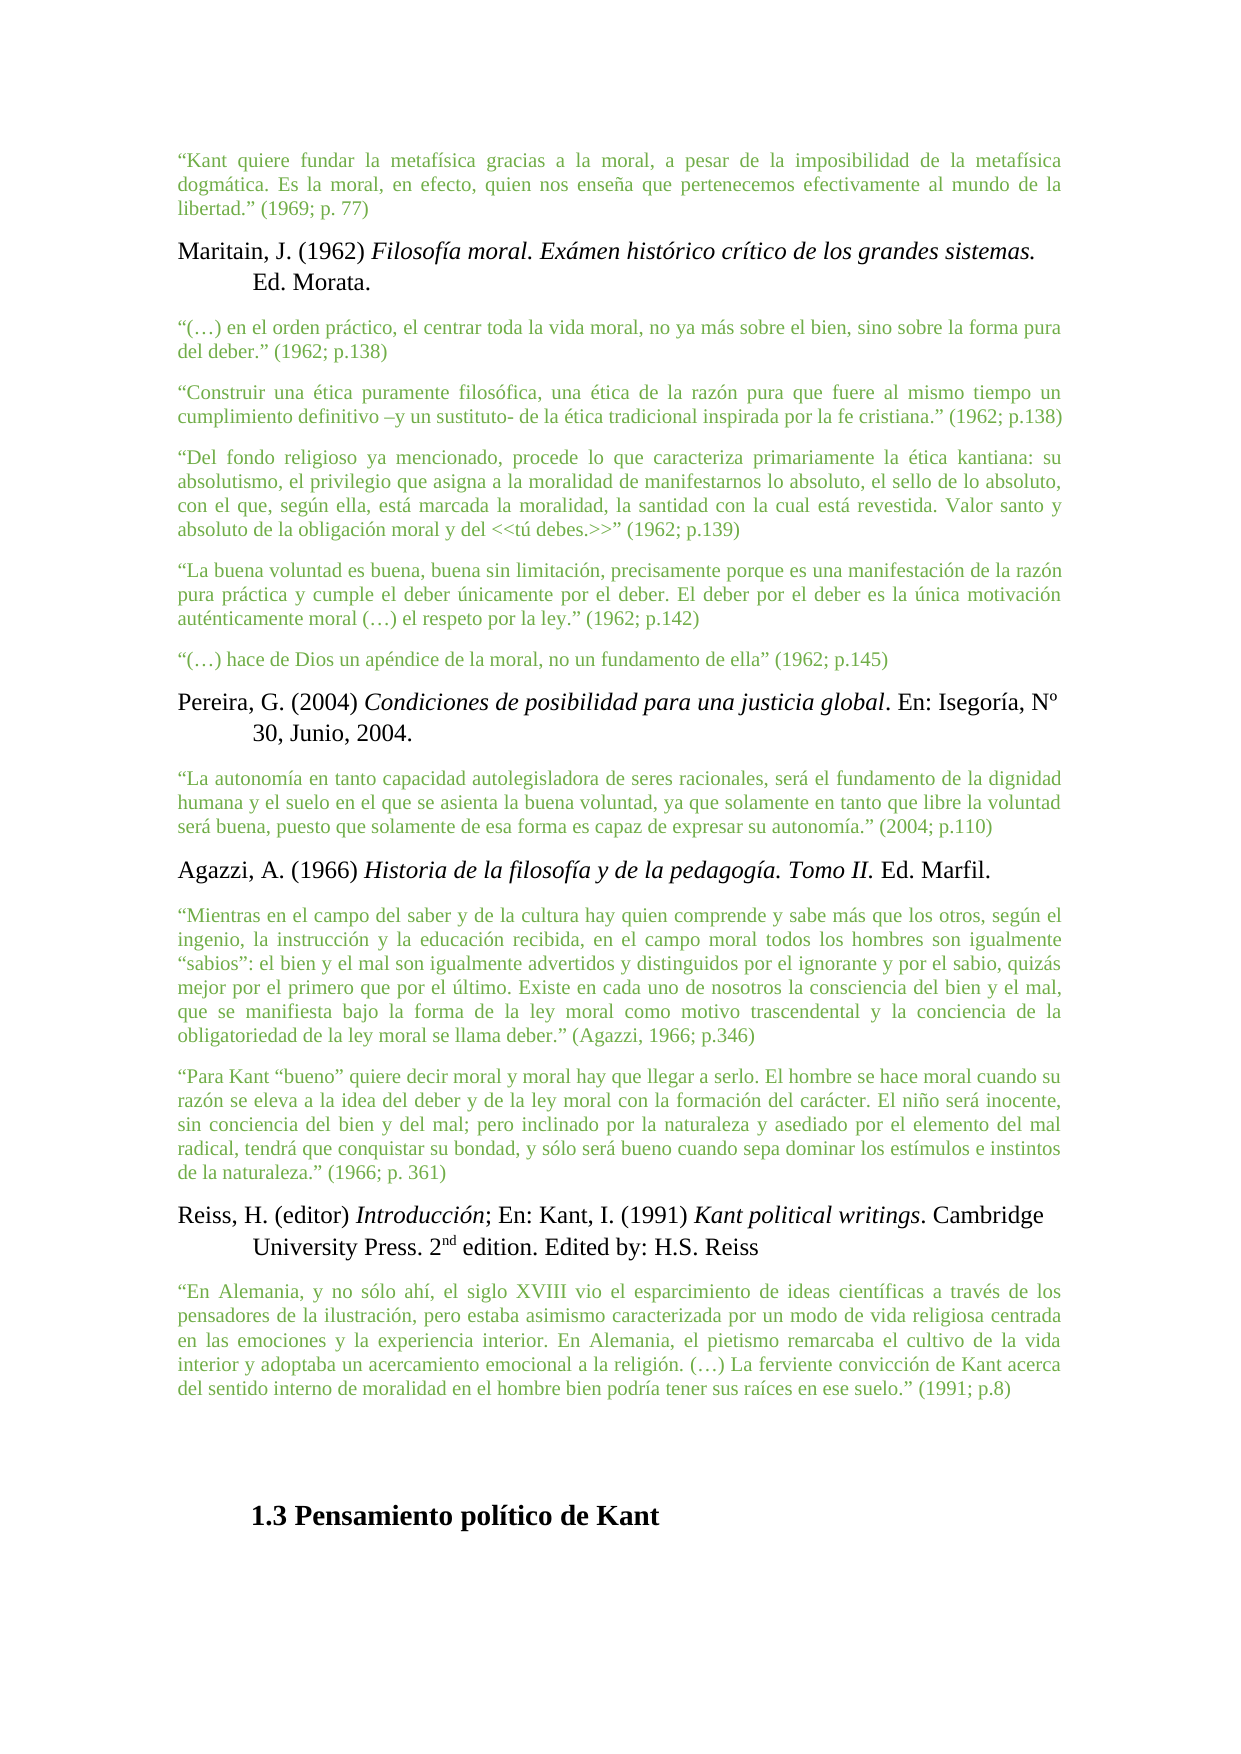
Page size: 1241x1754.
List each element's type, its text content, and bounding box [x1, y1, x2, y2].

text “Construir una ética puramente filosófica, una ética de la razón pura que fuere al mismo tiempo un cumplimiento definitivo –y un sustituto- de la ética tradicional inspirada por la fe cristiana.” (1962; p.138) [177, 380, 1063, 428]
text “(…) en el orden práctico, el centrar toda la vida moral, no ya más sobre el bien, sino sobre la forma pura del deber.” (1962; p.138) [177, 315, 1063, 363]
text “Mientras en el campo del saber y de la cultura hay quien comprende y sabe más que los otros, según el ingenio, la instrucción y la educación recibida, en el campo moral todos los hombres son igualmente “sabios”: el bien y el mal son igualmente advertidos y distinguidos por el ignorante y por el sabio, quizás mejor por el primero que por el último. Existe en cada uno de nosotros la consciencia del bien y el mal, que se manifiesta bajo la forma de la ley moral como motivo trascendental y la conciencia de la obligatoriedad de la ley moral se llama deber.” (Agazzi, 1966; p.346) [177, 903, 1063, 1047]
text “Para Kant “bueno” quiere decir moral y moral hay que llegar a serlo. El hombre se hace moral cuando su razón se eleva a la idea del deber y de la ley moral con la formación del carácter. El niño será inocente, sin conciencia del bien y del mal; pero inclinado por la naturaleza y asediado por el elemento del mal radical, tendrá que conquistar su bondad, y sólo será bueno cuando sepa dominar los estímulos e instintos de la naturaleza.” (1966; p. 361) [177, 1064, 1063, 1184]
text 1.3 Pensamiento político de Kant [251, 1498, 1063, 1531]
text “La autonomía en tanto capacidad autolegisladora de seres racionales, será el fundamento de la dignidad humana y el suelo en el que se asienta la buena voluntad, ya que solamente en tanto que libre la voluntad será buena, puesto que solamente de esa forma es capaz de expresar su autonomía.” (2004; p.110) [177, 766, 1063, 838]
text “Kant quiere fundar la metafísica gracias a la moral, a pesar de la imposibilidad de la metafísica dogmática. Es la moral, en efecto, quien nos enseña que pertenecemos efectivamente al mundo de la libertad.” (1969; p. 77) [177, 148, 1063, 220]
text Reiss, H. (editor) Introducción; En: Kant, I. (1991) Kant political writings. Cambridge University Press. 2nd edition. Edited by: H.S. Reiss [177, 1201, 1063, 1260]
text Maritain, J. (1962) Filosofía moral. Exámen histórico crítico de los grandes sistemas. Ed. Morata. [177, 236, 1063, 296]
text “Del fondo religioso ya mencionado, procede lo que caracteriza primariamente la ética kantiana: su absolutismo, el privilegio que asigna a la moralidad de manifestarnos lo absoluto, el sello de lo absoluto, con el que, según ella, está marcada la moralidad, la santidad con la cual está revestida. Valor santo y absoluto de la obligación moral y del <<tú debes.>>” (1962; p.139) [177, 445, 1063, 541]
text “(…) hace de Dios un apéndice de la moral, no un fundamento de ella” (1962; p.145) [177, 647, 1063, 671]
text “En Alemania, y no sólo ahí, el siglo XVIII vio el esparcimiento de ideas científicas a través de los pensadores de la ilustración, pero estaba asimismo caracterizada por un modo de vida religiosa centrada en las emociones y la experiencia interior. En Alemania, el pietismo remarcaba el cultivo de la vida interior y adoptaba un acercamiento emocional a la religión. (…) La ferviente convicción de Kant acerca del sentido interno de moralidad en el hombre bien podría tener sus raíces en ese suelo.” (1991; p.8) [177, 1279, 1063, 1400]
text “La buena voluntad es buena, buena sin limitación, precisamente porque es una manifestación de la razón pura práctica y cumple el deber únicamente por el deber. El deber por el deber es la única motivación auténticamente moral (…) el respeto por la ley.” (1962; p.142) [177, 558, 1063, 630]
text Pereira, G. (2004) Condiciones de posibilidad para una justicia global. En: Isegoría, Nº 30, Junio, 2004. [177, 687, 1063, 747]
text Agazzi, A. (1966) Historia de la filosofía y de la pedagogía. Tomo II. Ed. Marfil. [177, 855, 1063, 884]
